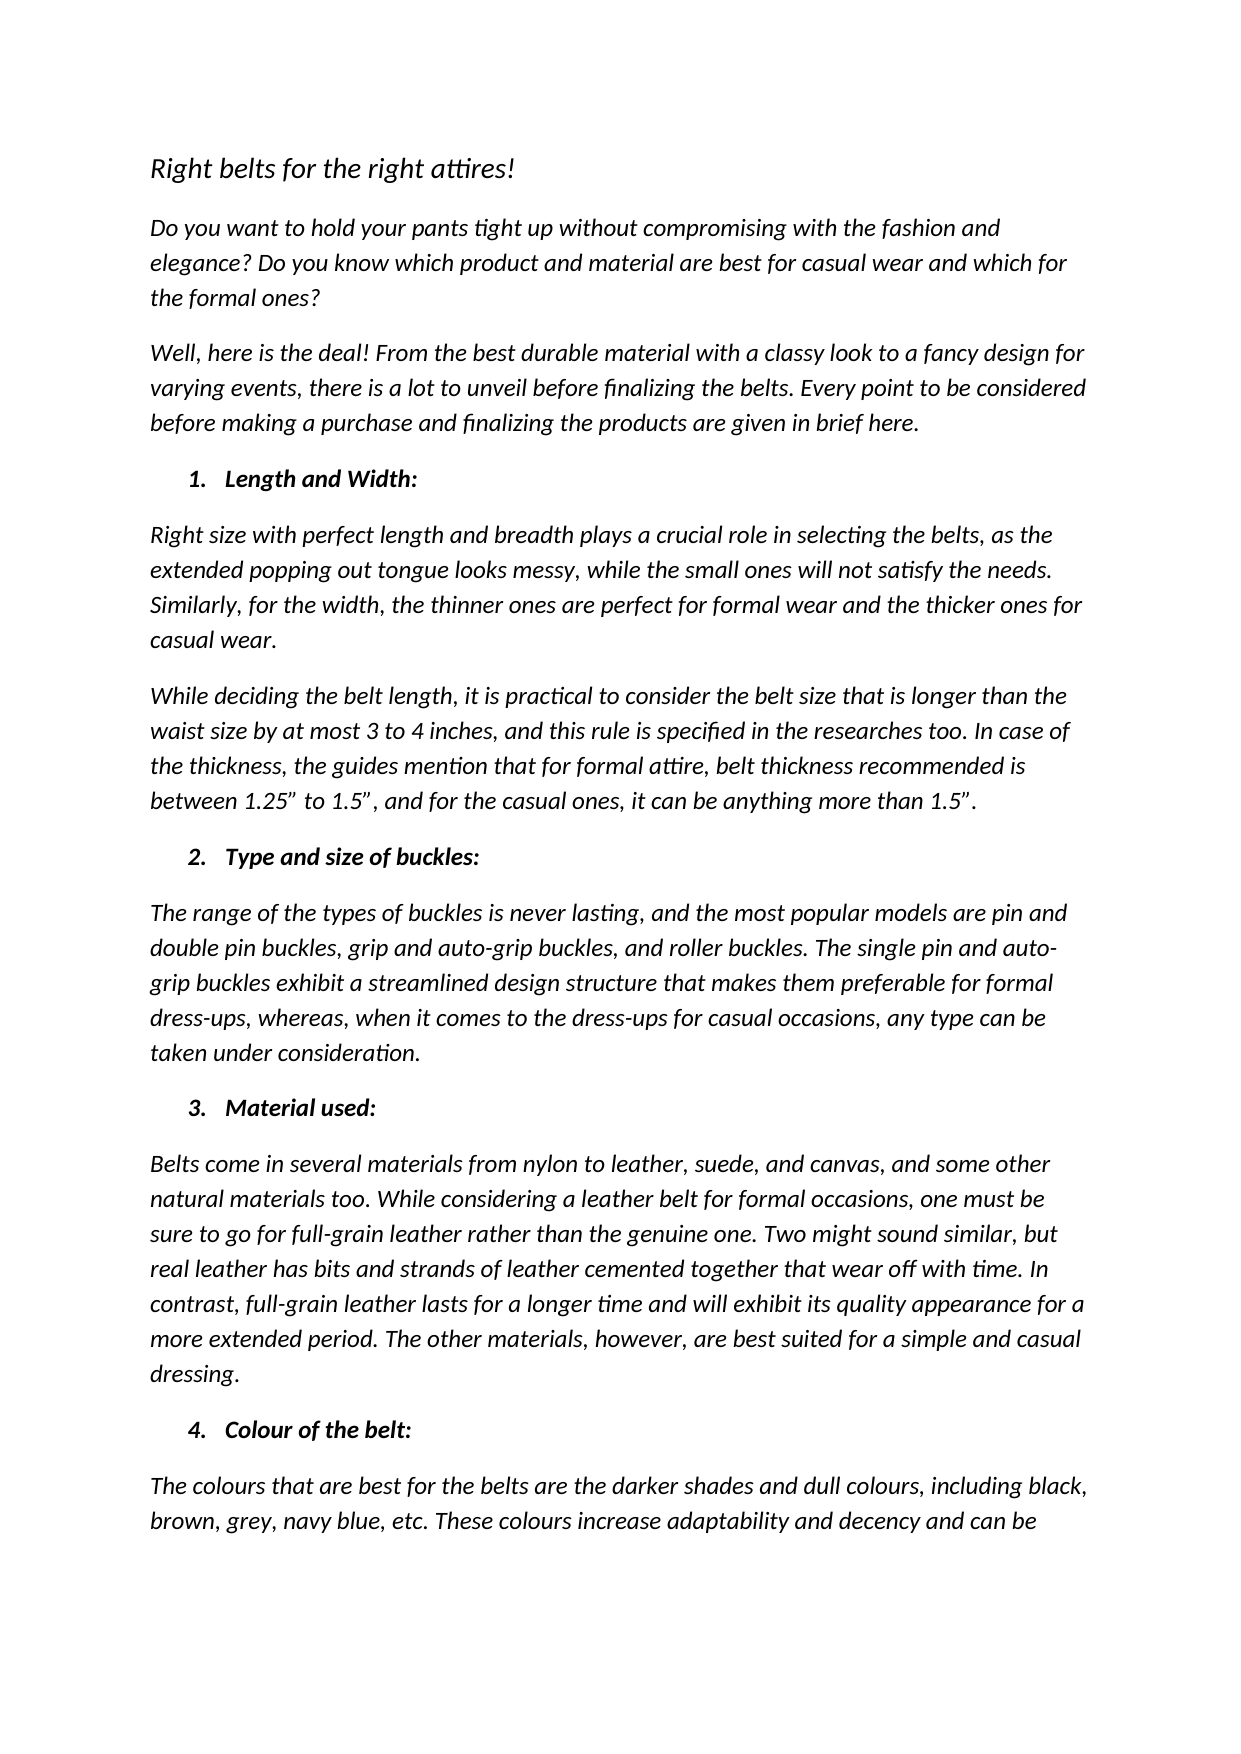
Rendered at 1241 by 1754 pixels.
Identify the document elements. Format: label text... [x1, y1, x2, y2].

text Right belts for the right attires! [150, 150, 1090, 186]
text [150, 1470, 1090, 1536]
text Well, here is the deal! From the best durable material with a classy look to a fancy design for varying events, there is a lot to unveil before finalizing the belts. Every point to be considered before making a purchase and finalizing the products are given in brief here. [150, 338, 1090, 438]
list Length and Width: [187, 463, 1090, 494]
text While deciding the belt length, it is practical to consider the belt size that is longer than the waist size by at most 3 to 4 inches, and this rule is specified in the researches too. In case of the thickness, the guides mention that for formal attire, belt thickness recommended is between 1.25” to 1.5”, and for the casual ones, it can be anything more than 1.5”. [150, 680, 1090, 816]
text Belts come in several materials from nylon to leather, suede, and canvas, and some other natural materials too. While considering a leather belt for formal occasions, one must be sure to go for full-grain leather rather than the genuine one. Two might sound similar, but real leather has bits and strands of leather cemented together that wear off with time. In contrast, full-grain leather lasts for a longer time and will exhibit its quality appearance for a more extended period. The other materials, however, are best suited for a simple and casual dressing. [150, 1148, 1090, 1389]
list Material used: [187, 1093, 1090, 1123]
text Right size with perfect length and breadth plays a crucial role in selecting the belts, as the extended popping out tongue looks messy, while the small ones will not satisfy the needs. Similarly, for the width, the thinner ones are perfect for formal wear and the thicker ones for casual wear. [150, 519, 1090, 655]
text Do you want to hold your pants tight up without compromising with the fashion and elegance? Do you know which product and material are best for casual wear and which for the formal ones? [150, 212, 1090, 312]
list Colour of the belt: [187, 1414, 1090, 1445]
text The range of the types of buckles is never lasting, and the most popular models are pin and double pin buckles, grip and auto-grip buckles, and roller buckles. The single pin and auto-grip buckles exhibit a streamlined design structure that makes them preferable for formal dress-ups, whereas, when it comes to the dress-ups for casual occasions, any type can be taken under consideration. [150, 897, 1090, 1067]
list Type and size of buckles: [187, 841, 1090, 871]
